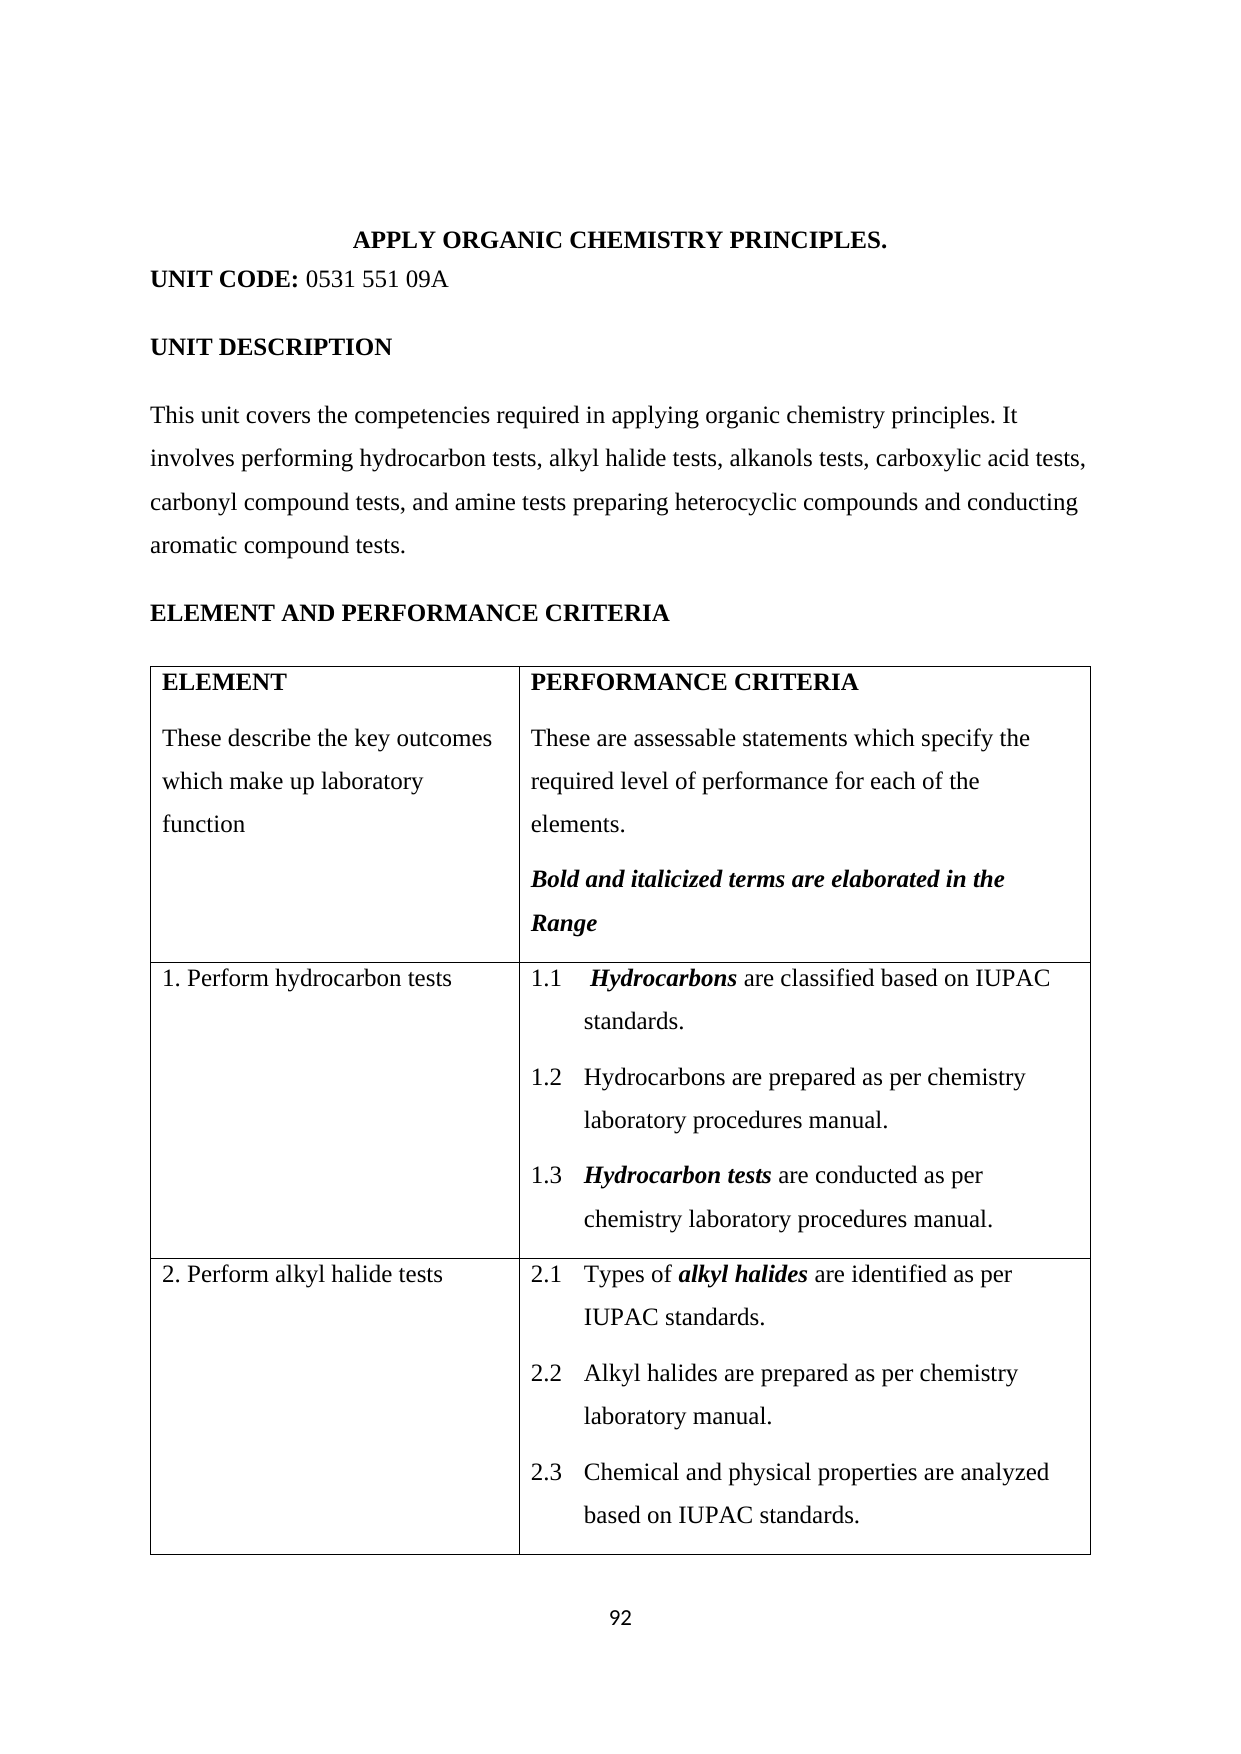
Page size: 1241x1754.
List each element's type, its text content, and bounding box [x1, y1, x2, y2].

subtitle APPLY ORGANIC CHEMISTRY PRINCIPLES. [150, 225, 1090, 253]
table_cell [520, 1259, 1090, 1554]
table_cell 1. Perform hydrocarbon tests [151, 963, 519, 1258]
text This unit covers the competencies required in applying organic chemistry principles. It involves performing hydrocarbon tests, alkyl halide tests, alkanols tests, carboxylic acid tests, carbonyl compound tests, and amine tests preparing heterocyclic compounds and conducting aromatic compound tests. [150, 400, 1090, 558]
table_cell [151, 1259, 519, 1554]
text ELEMENT AND PERFORMANCE CRITERIA [150, 598, 1090, 627]
table_cell Hydrocarbons are classified based on IUPAC standards. Hydrocarbons are prepared as per chemistry laboratory procedures manual. Hydrocarbon tests are conducted as per chemistry laboratory procedures manual. [520, 963, 1090, 1258]
table_header PERFORMANCE CRITERIA These are assessable statements which specify the required level of performance for each of the elements. Bold and italicized terms are elaborated in the Range [520, 667, 1090, 962]
table_header ELEMENT These describe the key outcomes which make up laboratory function [151, 667, 519, 962]
text UNIT DESCRIPTION [150, 332, 1090, 361]
text UNIT CODE: 0531 551 09A [150, 264, 1090, 293]
